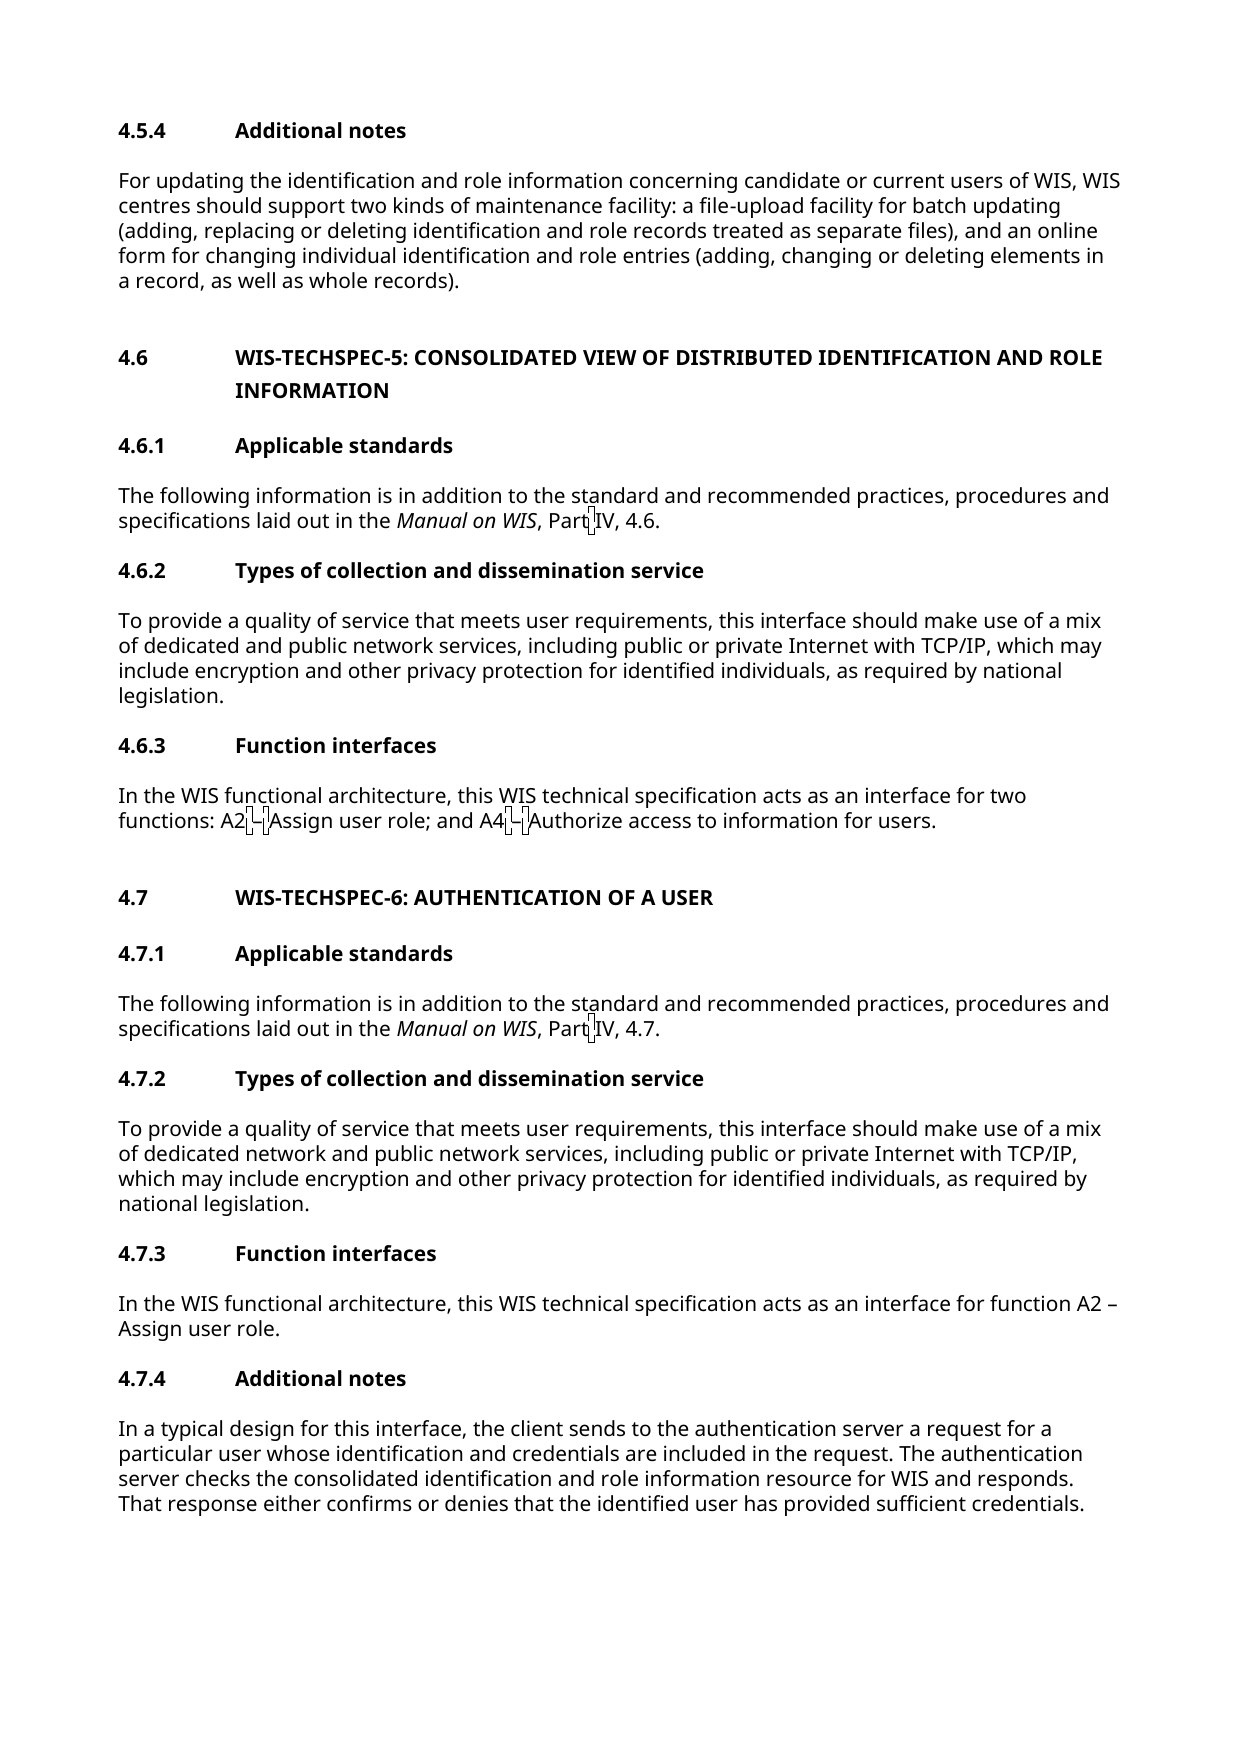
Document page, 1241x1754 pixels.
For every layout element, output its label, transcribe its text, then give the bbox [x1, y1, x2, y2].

text The following information is in addition to the standard and recommended practices, procedures and specifications laid out in the Manual on WIS, Part IV, 4.7. [118, 991, 1122, 1041]
text To provide a quality of service that meets user requirements, this interface should make use of a mix of dedicated network and public network services, including public or private Internet with TCP/IP, which may include encryption and other privacy protection for identified individuals, as required by national legislation. [118, 1116, 1122, 1216]
subtitle 4.6 WIS-TechSpec-5: Consolidated view of distributed identification and role information [118, 343, 1122, 404]
text To provide a quality of service that meets user requirements, this interface should make use of a mix of dedicated and public network services, including public or private Internet with TCP/IP, which may include encryption and other privacy protection for identified individuals, as required by national legislation. [118, 608, 1122, 708]
subtitle 4.7.3 Function interfaces [118, 1241, 1122, 1266]
subtitle 4.5.4 Additional notes [118, 118, 1122, 143]
text The following information is in addition to the standard and recommended practices, procedures and specifications laid out in the Manual on WIS, Part IV, 4.6. [118, 483, 1122, 533]
subtitle 4.6.1 Applicable standards [118, 433, 1122, 458]
text In a typical design for this interface, the client sends to the authentication server a request for a particular user whose identification and credentials are included in the request. The authentication server checks the consolidated identification and role information resource for WIS and responds. That response either confirms or denies that the identified user has provided sufficient credentials. [118, 1416, 1122, 1516]
subtitle 4.6.2 Types of collection and dissemination service [118, 558, 1122, 583]
text In the WIS functional architecture, this WIS technical specification acts as an interface for two functions: A2 – Assign user role; and A4 – Authorize access to information for users. [118, 783, 1122, 833]
subtitle 4.7.2 Types of collection and dissemination service [118, 1066, 1122, 1091]
subtitle 4.7.1 Applicable standards [118, 941, 1122, 966]
text For updating the identification and role information concerning candidate or current users of WIS, WIS centres should support two kinds of maintenance facility: a file-upload facility for batch updating (adding, replacing or deleting identification and role records treated as separate files), and an online form for changing individual identification and role entries (adding, changing or deleting elements in a record, as well as whole records). [118, 168, 1122, 293]
text In the WIS functional architecture, this WIS technical specification acts as an interface for function A2 – Assign user role. [118, 1291, 1122, 1341]
subtitle 4.6.3 Function interfaces [118, 733, 1122, 758]
subtitle 4.7 WIS-TechSpec-6: Authentication of a user [118, 883, 1122, 912]
subtitle 4.7.4 Additional notes [118, 1366, 1122, 1391]
